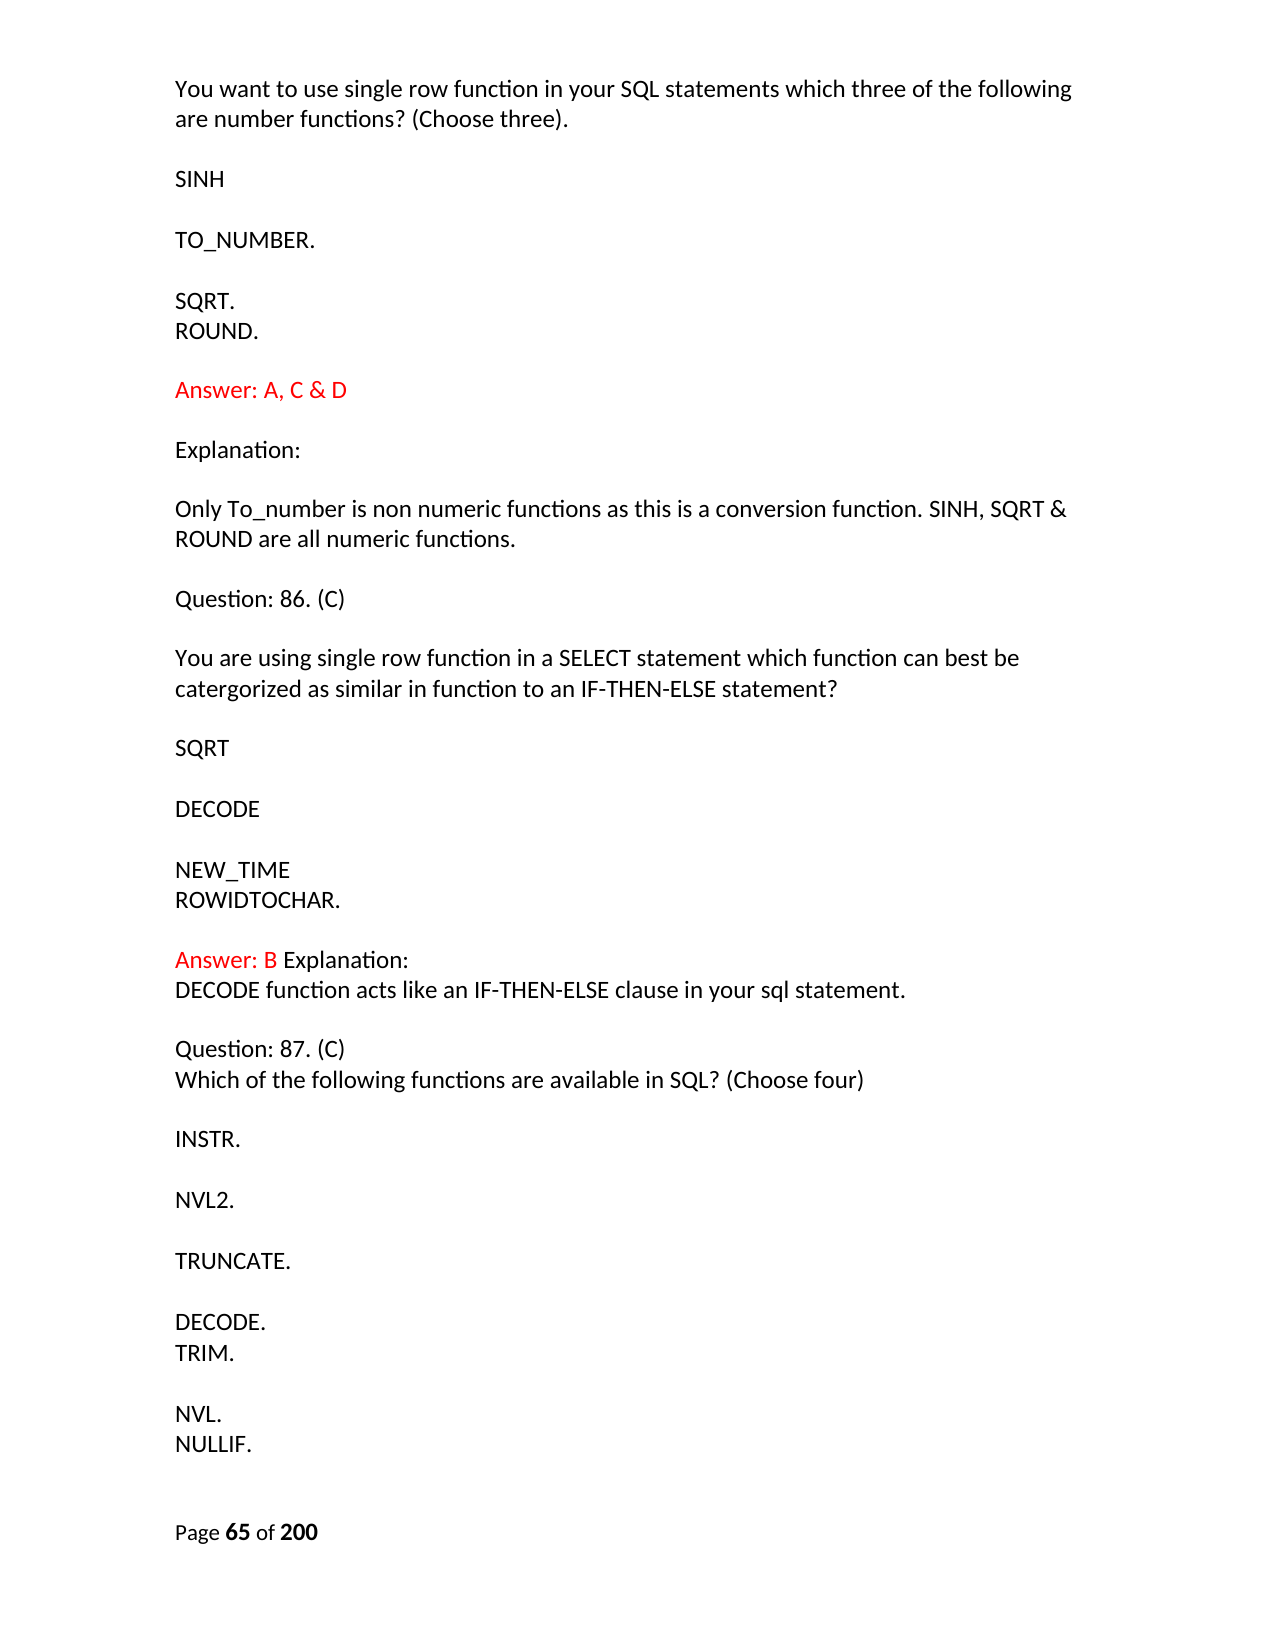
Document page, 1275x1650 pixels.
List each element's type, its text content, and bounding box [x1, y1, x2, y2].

text INSTR. [175, 1123, 1098, 1154]
text ROUND. [175, 315, 1098, 346]
text TRIM. [175, 1337, 1098, 1368]
text You want to use single row function in your SQL statements which three of the following are number functions? (Choose three). [175, 73, 1098, 134]
text Which of the following functions are available in SQL? (Choose four) [175, 1064, 1098, 1095]
text Only To_number is non numeric functions as this is a conversion function. SINH, SQRT & ROUND are all numeric functions. [175, 493, 1098, 554]
text Explanation: [175, 434, 1098, 464]
text DECODE. [175, 1307, 1098, 1337]
text NVL. [175, 1398, 1098, 1429]
text Answer: B Explanation: [175, 944, 1098, 974]
text SQRT [175, 732, 1098, 762]
text SQRT. [175, 285, 1098, 315]
text You are using single row function in a SELECT statement which function can best be catergorized as similar in function to an IF-THEN-ELSE statement? [175, 642, 1098, 703]
text DECODE [175, 793, 1098, 823]
text SINH [175, 163, 1098, 193]
text ROWIDTOCHAR. [175, 884, 1098, 915]
text NVL2. [175, 1184, 1098, 1215]
text NEW_TIME [175, 854, 1098, 884]
text TO_NUMBER. [175, 224, 1098, 254]
text NULLIF. [175, 1429, 1098, 1459]
text Answer: A, C & D [175, 374, 1098, 405]
text DECODE function acts like an IF-THEN-ELSE clause in your sql statement. [175, 974, 1098, 1005]
text TRUNCATE. [175, 1246, 1098, 1276]
text Question: 87. (C) [175, 1034, 1098, 1064]
text Question: 86. (C) [175, 583, 1098, 613]
